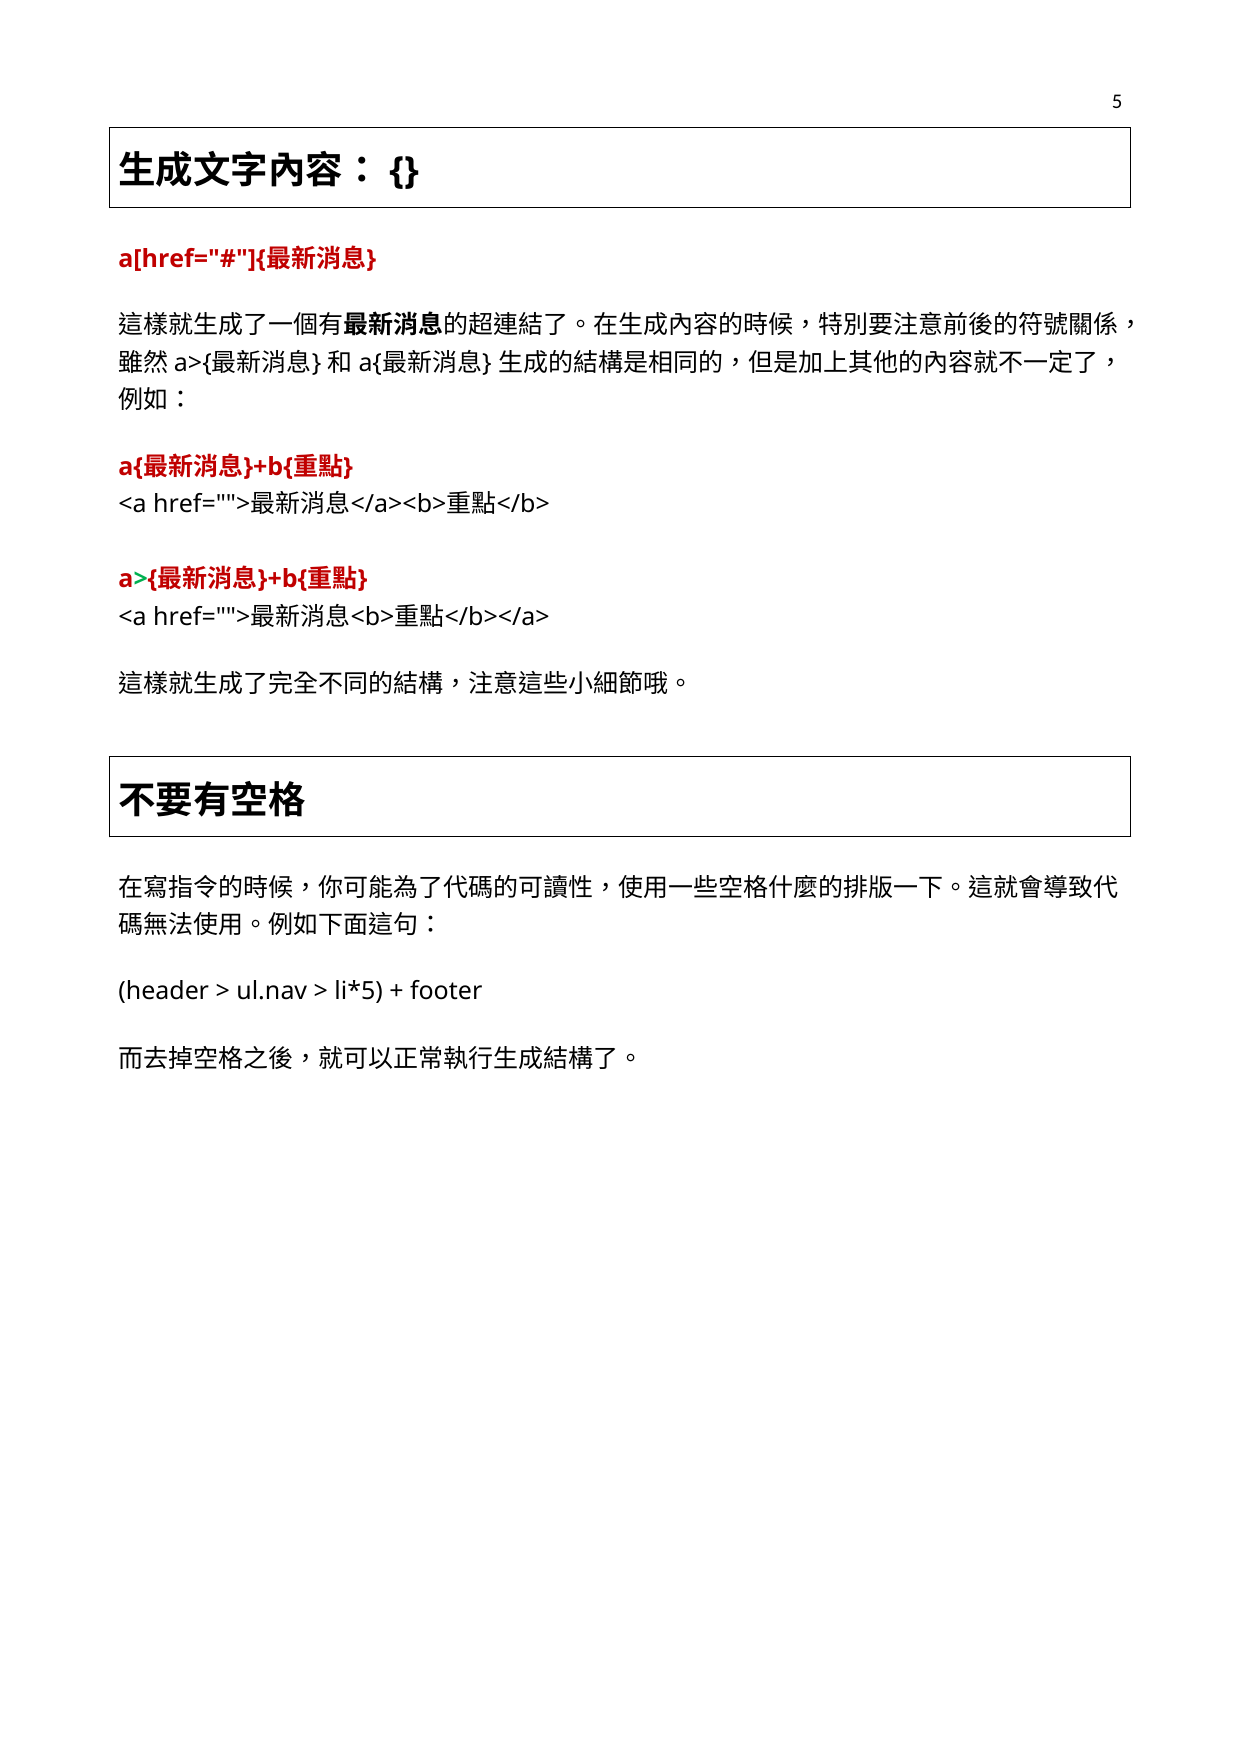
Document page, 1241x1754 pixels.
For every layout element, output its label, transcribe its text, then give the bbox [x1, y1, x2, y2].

text a[href="#"]{最新消息} [118, 237, 1122, 275]
text 這樣就生成了一個有最新消息的超連結了。在生成內容的時候，特別要注意前後的符號關係，雖然 a>{最新消息} 和 a{最新消息} 生成的結構是相同的，但是加上其他的內容就不一定了，例如： [118, 304, 1122, 417]
text 這樣就生成了完全不同的結構，注意這些小細節哦。 [118, 662, 1122, 700]
text 生成文字內容： {} [110, 128, 1130, 207]
text 而去掉空格之後，就可以正常執行生成結構了。 [118, 1037, 1122, 1075]
text a>{最新消息}+b{重點} [118, 558, 1122, 596]
text 不要有空格 [110, 757, 1130, 836]
text <a href="">最新消息</a><b>重點</b> [118, 483, 1122, 521]
text a{最新消息}+b{重點} [118, 446, 1122, 483]
text 在寫指令的時候，你可能為了代碼的可讀性，使用一些空格什麼的排版一下。這就會導致代碼無法使用。例如下面這句： [118, 867, 1122, 942]
text (header > ul.nav > li*5) + footer [118, 971, 1122, 1008]
text <a href="">最新消息<b>重點</b></a> [118, 596, 1122, 633]
